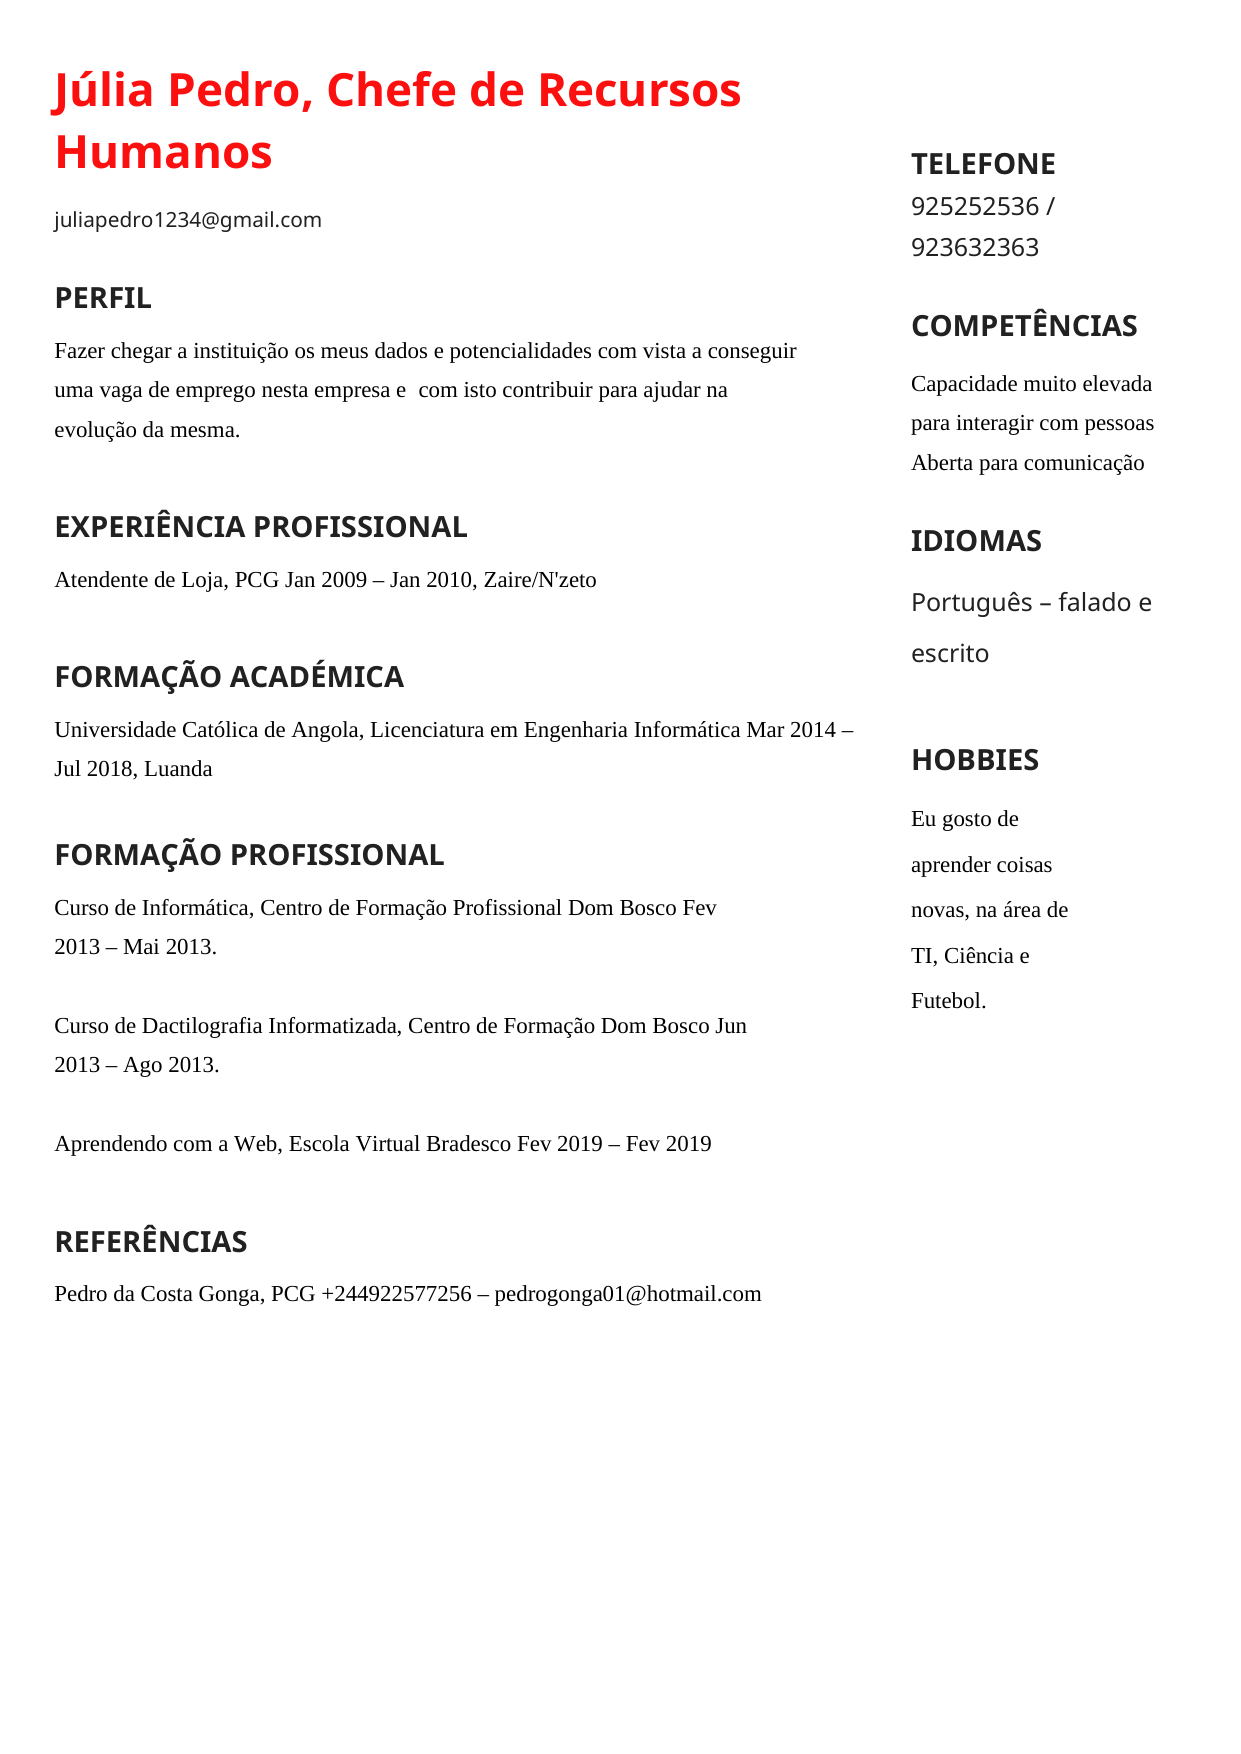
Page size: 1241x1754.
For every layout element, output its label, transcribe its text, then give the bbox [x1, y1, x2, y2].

text HOBBIES [911, 739, 1186, 779]
text Curso de Informática, Centro de Formação Profissional Dom Bosco Fev 2013 – Mai 2013. [54, 893, 752, 959]
text FORMAÇÃO PROFISSIONAL [54, 834, 854, 874]
text 925252536 / 923632363 [911, 183, 1186, 264]
text IDIOMAS [911, 520, 1186, 560]
text Português – falado e escrito [911, 585, 1186, 670]
text Eu gosto de aprender coisas novas, na área de TI, Ciência e Futebol. [911, 805, 1099, 1014]
text Júlia Pedro, Chefe de Recursos Humanos [54, 57, 854, 182]
text juliapedro1234@gmail.com [54, 205, 854, 234]
text TELEFONE [911, 144, 1186, 183]
text FORMAÇÃO ACADÉMICA [54, 656, 854, 696]
text PERFIL [54, 277, 854, 317]
text COMPETÊNCIAS [911, 305, 1186, 344]
text Pedro da Costa Gonga, PCG +244922577256 – pedrogonga01@hotmail.com [54, 1280, 1186, 1306]
text Curso de Dactilografia Informatizada, Centro de Formação Dom Bosco Jun 2013 – Ago 2013. [54, 1012, 752, 1078]
text Aprendendo com a Web, Escola Virtual Bradesco Fev 2019 – Fev 2019 [54, 1130, 752, 1157]
text Capacidade muito elevada para interagir com pessoas Aberta para comunicação [911, 369, 1186, 475]
text REFERÊNCIAS [54, 1221, 854, 1261]
text Universidade Católica de Angola, Licenciatura em Engenharia Informática Mar 2014 – Jul 2018, Luanda [54, 716, 854, 781]
text Atendente de Loja, PCG Jan 2009 – Jan 2010, Zaire/N'zeto [54, 566, 854, 592]
text Fazer chegar a instituição os meus dados e potencialidades com vista a conseguir uma vaga de emprego nesta empresa e com isto contribuir para ajudar na evolução da mesma. [54, 337, 802, 442]
text EXPERIÊNCIA PROFISSIONAL [54, 506, 854, 546]
